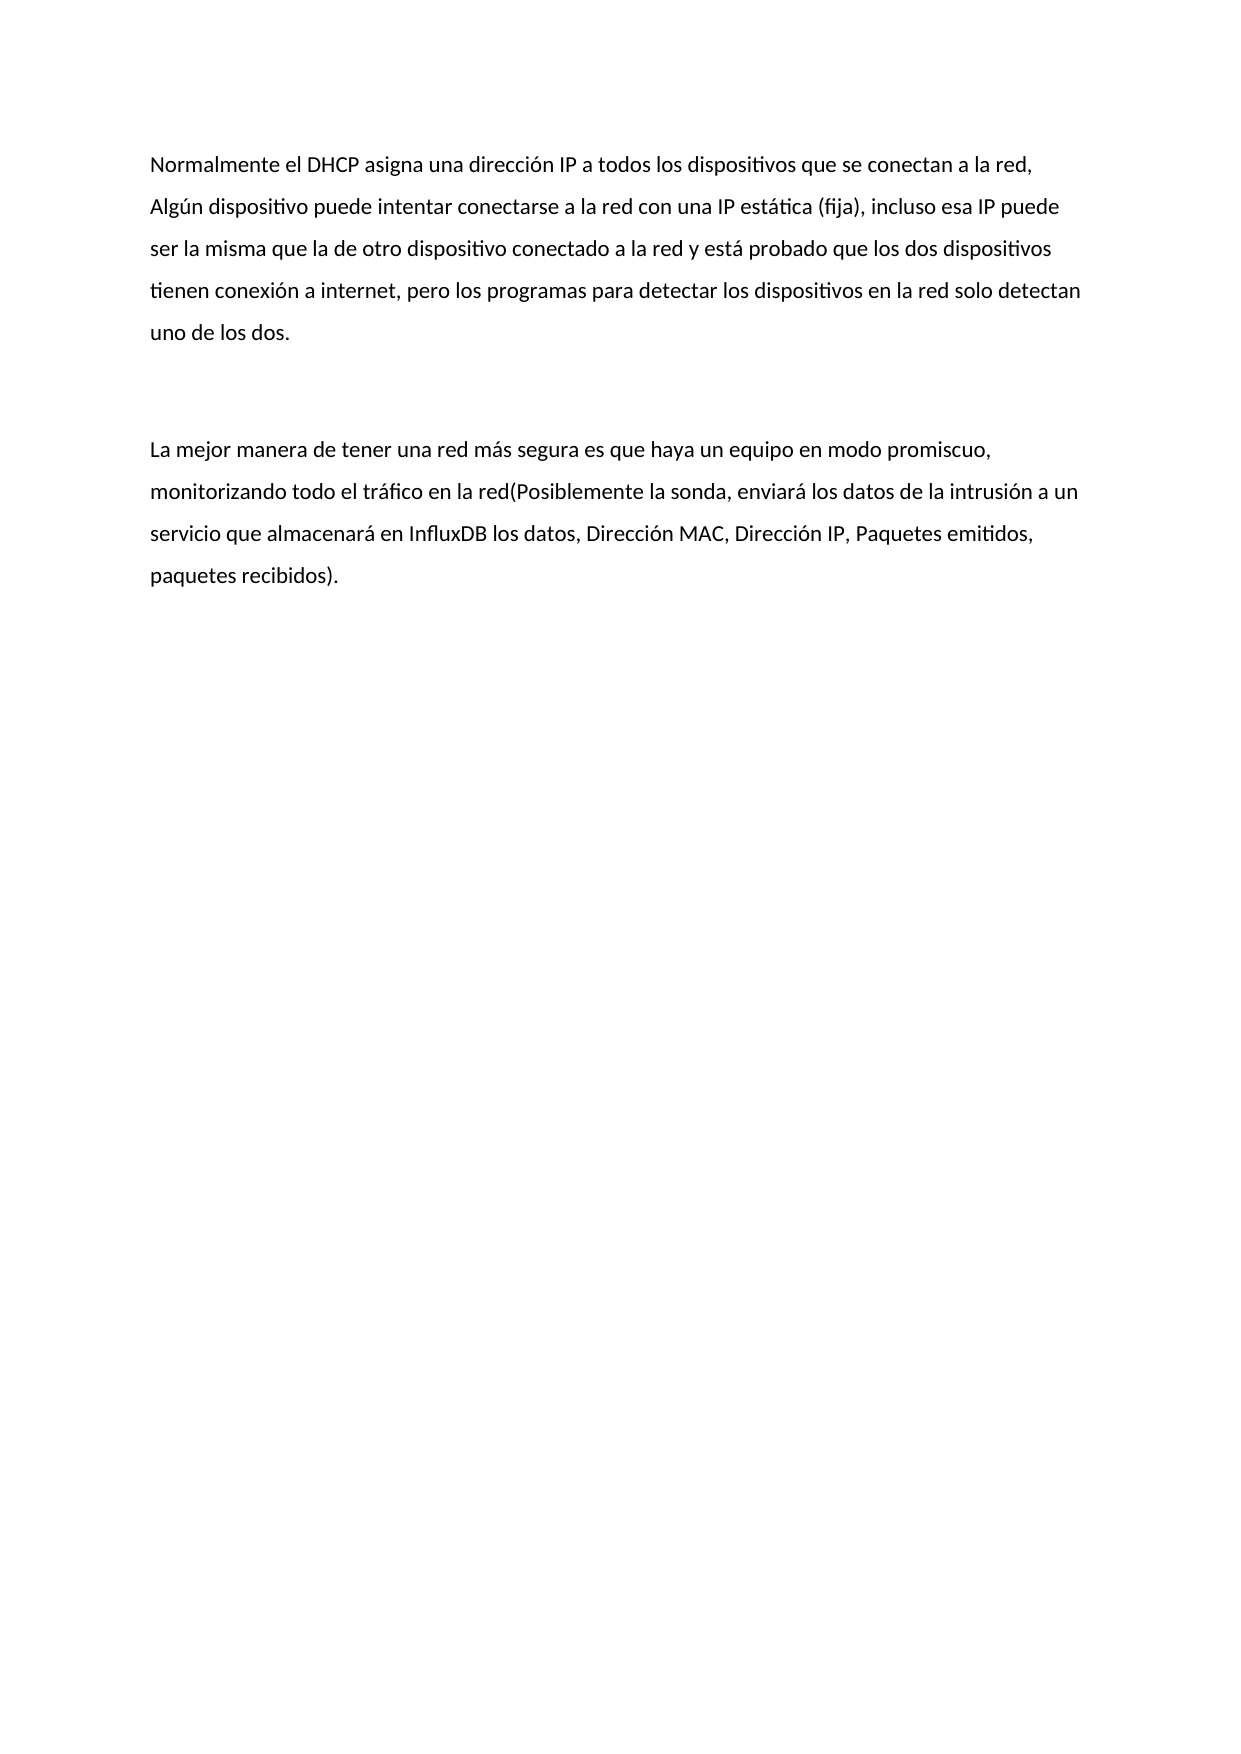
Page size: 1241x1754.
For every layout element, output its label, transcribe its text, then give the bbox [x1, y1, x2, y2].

text La mejor manera de tener una red más segura es que haya un equipo en modo promiscuo, monitorizando todo el tráfico en la red(Posiblemente la sonda, enviará los datos de la intrusión a un servicio que almacenará en InfluxDB los datos, Dirección MAC, Dirección IP, Paquetes emitidos, paquetes recibidos). [150, 435, 1090, 589]
text Normalmente el DHCP asigna una dirección IP a todos los dispositivos que se conectan a la red, Algún dispositivo puede intentar conectarse a la red con una IP estática (fija), incluso esa IP puede ser la misma que la de otro dispositivo conectado a la red y está probado que los dos dispositivos tienen conexión a internet, pero los programas para detectar los dispositivos en la red solo detectan uno de los dos. [150, 150, 1090, 346]
